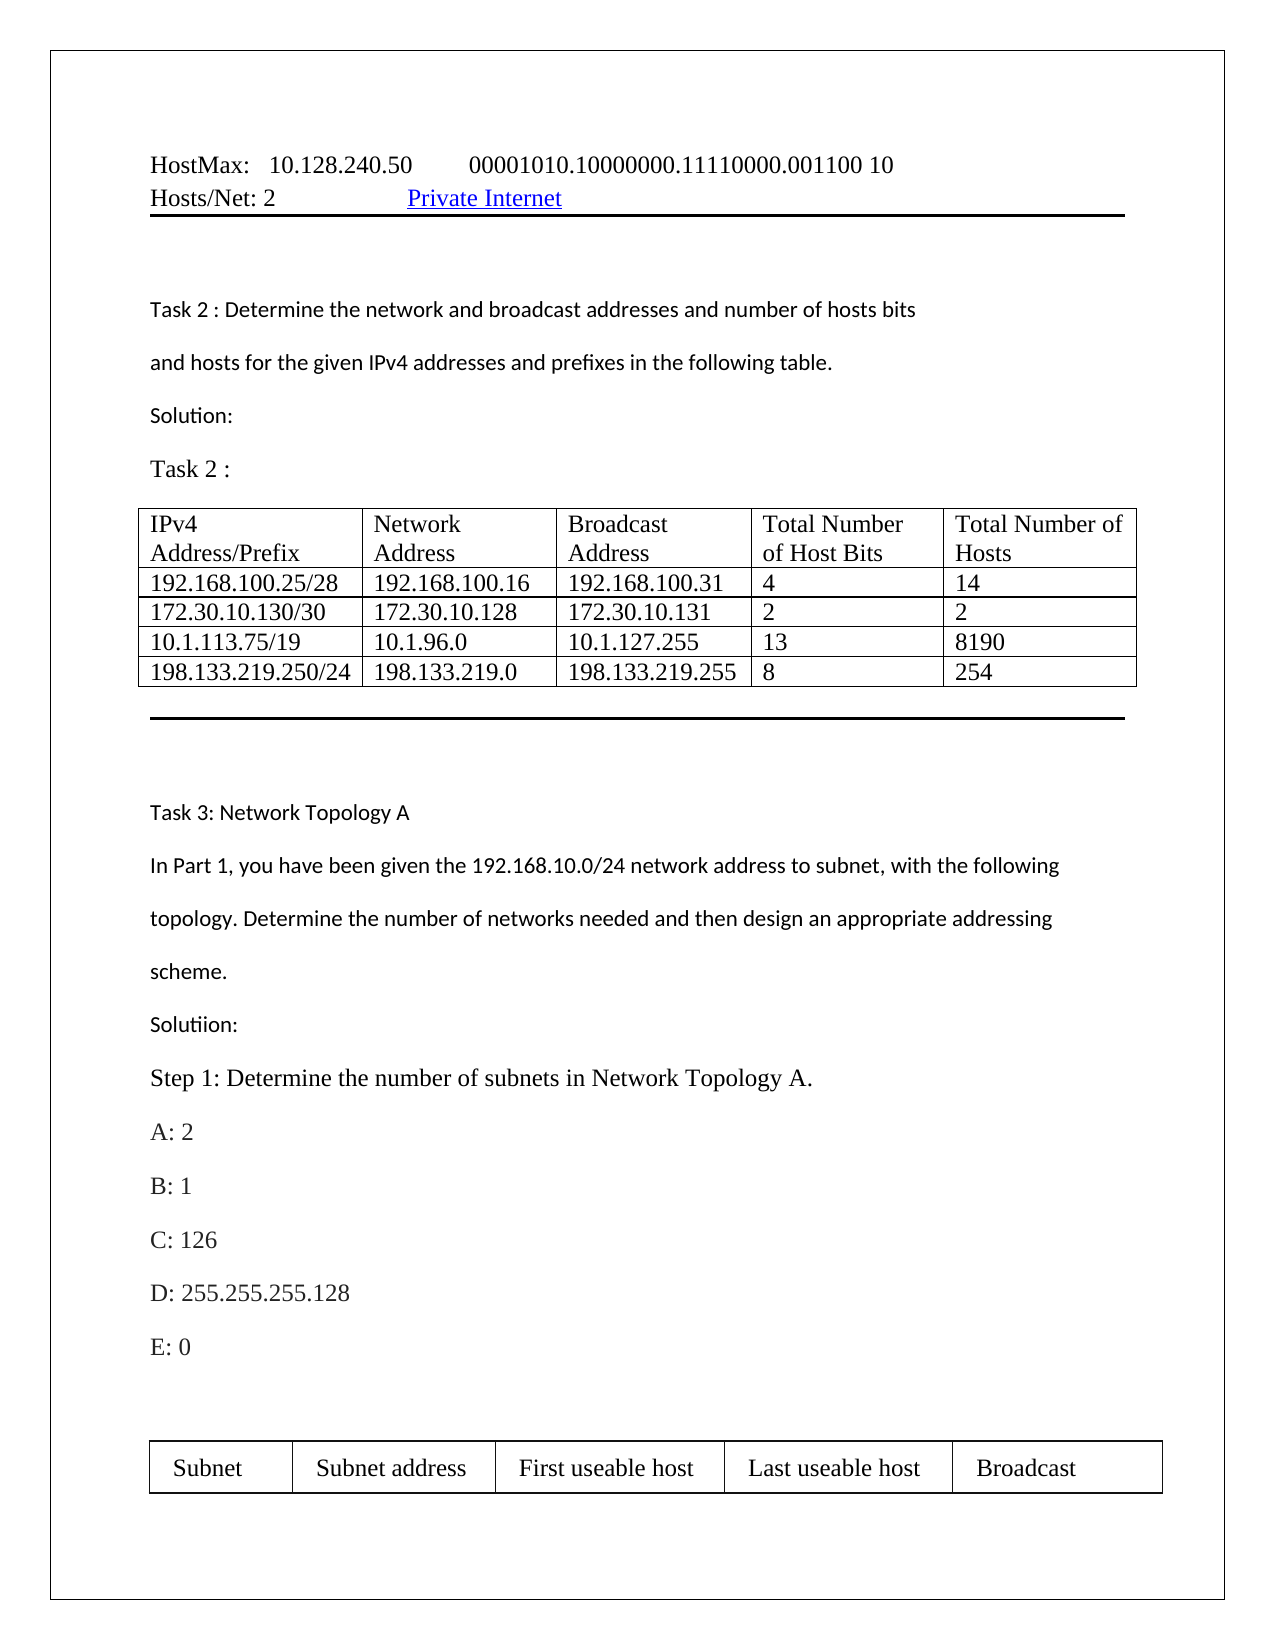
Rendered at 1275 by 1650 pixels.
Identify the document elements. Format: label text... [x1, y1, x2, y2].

table_cell 14 [944, 568, 1136, 596]
table_cell 13 [752, 627, 943, 656]
text topology. Determine the number of networks needed and then design an appropriate addressing [150, 904, 1125, 932]
table_cell 172.30.10.130/30 [139, 598, 362, 626]
table_header Network Address [363, 509, 556, 567]
text Solution: [150, 401, 1125, 429]
table_header Total Number of Hosts [944, 509, 1136, 567]
text E: 0 [150, 1332, 1125, 1361]
text Task 2 : [150, 454, 1125, 483]
table_cell 172.30.10.131 [557, 598, 751, 626]
table_header Total Number of Host Bits [752, 509, 943, 567]
table_header IPv4 Address/Prefix [139, 509, 362, 567]
text Step 1: Determine the number of subnets in Network Topology A. [150, 1063, 1125, 1092]
text C: 126 [150, 1225, 1125, 1253]
table_cell 192.168.100.25/28 [139, 568, 362, 596]
table_cell 10.1.96.0 [363, 627, 556, 656]
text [150, 150, 1125, 214]
table_cell 198.133.219.255 [557, 657, 751, 686]
table_header Broadcast address [953, 1442, 1162, 1492]
table_header Subnet address [293, 1442, 495, 1492]
table_cell 172.30.10.128 [363, 598, 556, 626]
table_header Broadcast Address [557, 509, 751, 567]
text and hosts for the given IPv4 addresses and prefixes in the following table. [150, 348, 1125, 376]
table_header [725, 1442, 952, 1492]
table_cell 192.168.100.31 [557, 568, 751, 596]
table_cell 192.168.100.16 [363, 568, 556, 596]
table_cell 4 [752, 568, 943, 596]
table_cell 198.133.219.0 [363, 657, 556, 686]
table_cell 198.133.219.250/24 [139, 657, 362, 686]
text B: 1 [150, 1171, 1125, 1199]
table_cell 2 [752, 598, 943, 626]
table_header Subnet number [150, 1442, 292, 1492]
text A: 2 [150, 1117, 1125, 1146]
table_cell 254 [944, 657, 1136, 686]
table_cell 8 [752, 657, 943, 686]
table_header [496, 1442, 724, 1492]
text scheme. [150, 957, 1125, 985]
text D: 255.255.255.128 [150, 1278, 1125, 1307]
table_cell 10.1.113.75/19 [139, 627, 362, 656]
text Task 2 : Determine the network and broadcast addresses and number of hosts bits [150, 295, 1125, 323]
text Task 3: Network Topology A [150, 798, 1125, 826]
text Solutiion: [150, 1010, 1125, 1038]
table_cell 10.1.127.255 [557, 627, 751, 656]
text In Part 1, you have been given the 192.168.10.0/24 network address to subnet, with the following [150, 851, 1125, 879]
table_cell 2 [944, 598, 1136, 626]
table_cell 8190 [944, 627, 1136, 656]
